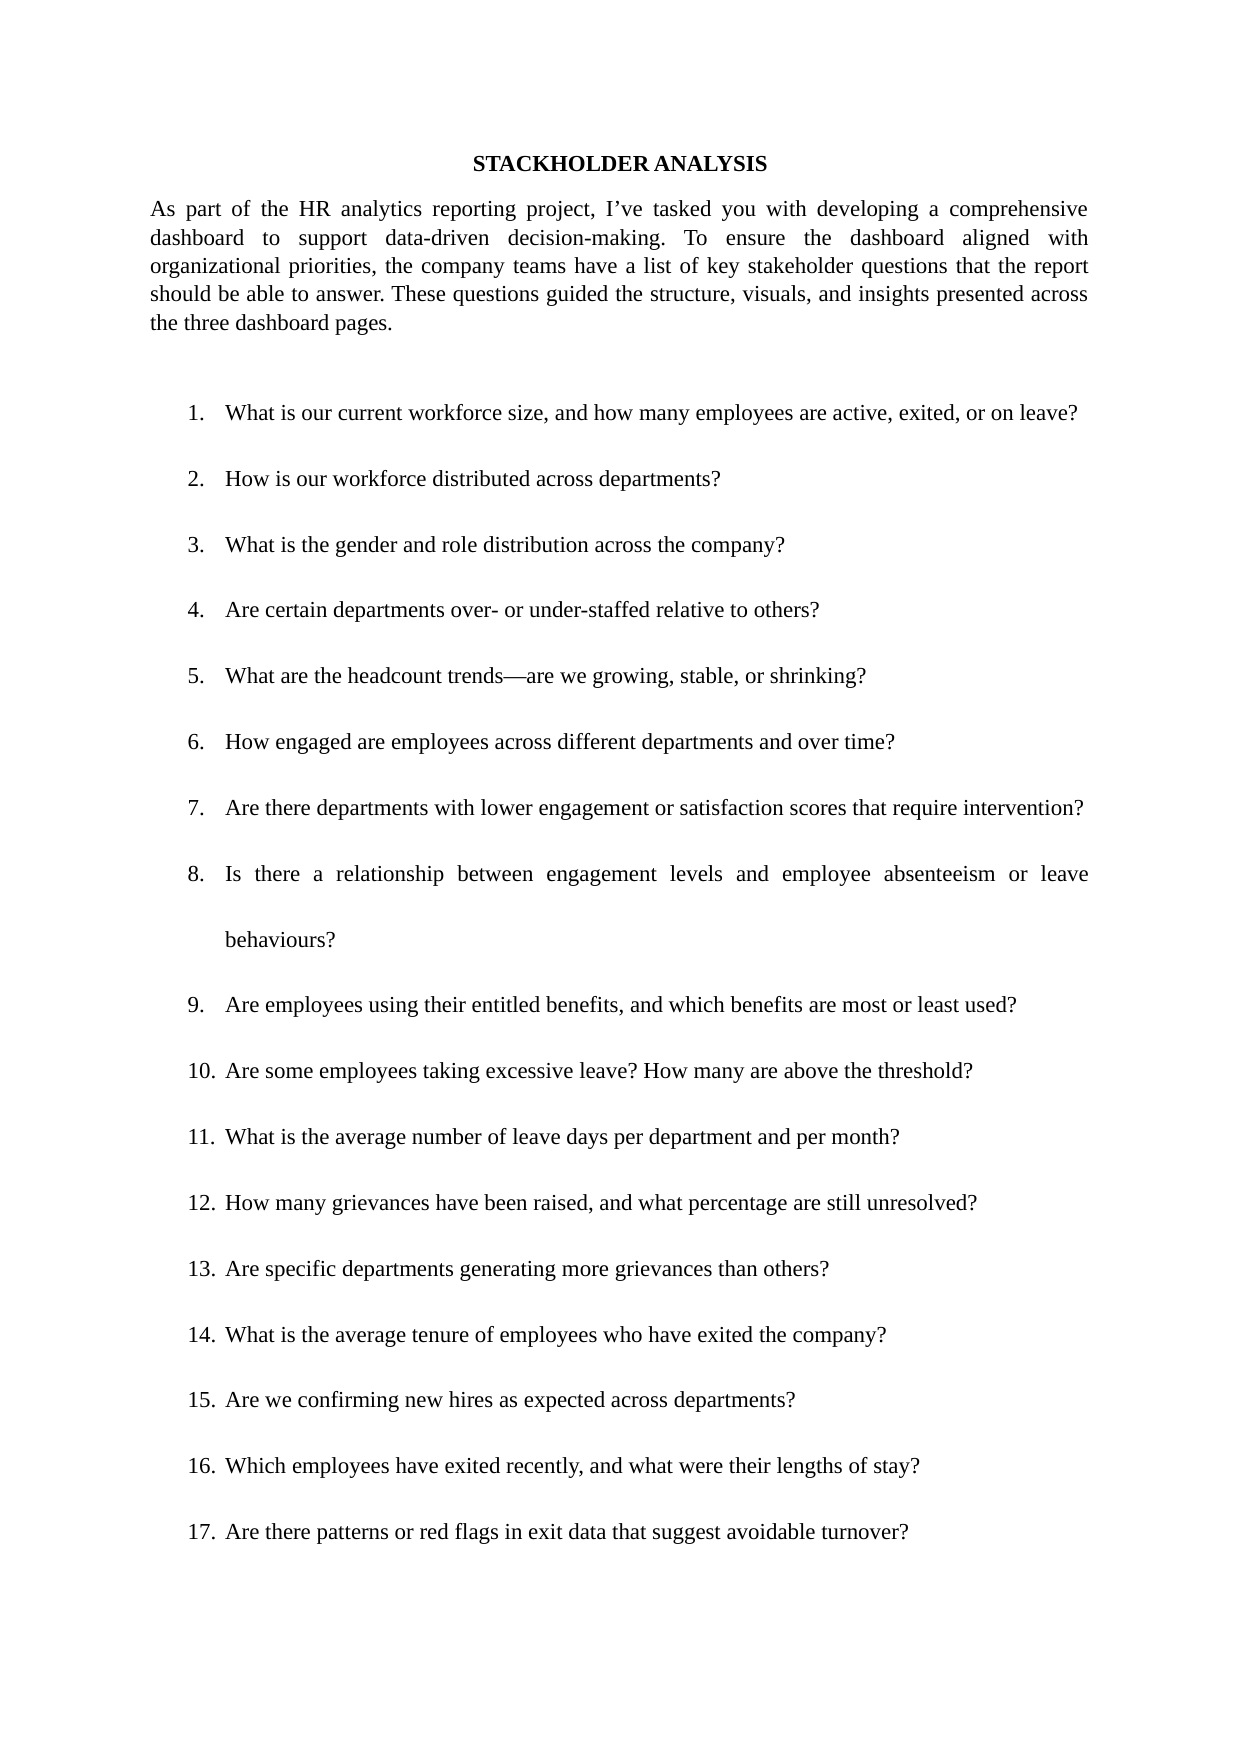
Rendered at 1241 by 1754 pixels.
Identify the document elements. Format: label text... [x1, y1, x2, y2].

list Is there a relationship between engagement levels and employee absenteeism or leave behaviours? [187, 860, 1090, 952]
list Are some employees taking excessive leave? How many are above the threshold? [187, 1057, 1090, 1084]
list Are specific departments generating more grievances than others? [187, 1255, 1090, 1281]
text STACKHOLDER ANALYSIS [150, 150, 1090, 176]
list How engaged are employees across different departments and over time? [187, 728, 1090, 754]
list What are the headcount trends—are we growing, stable, or shrinking? [187, 662, 1090, 689]
text As part of the HR analytics reporting project, I’ve tasked you with developing a comprehensive dashboard to support data-driven decision-making. To ensure the dashboard aligned with organizational priorities, the company teams have a list of key stakeholder questions that the report should be able to answer. These questions guided the structure, visuals, and insights presented across the three dashboard pages. [150, 195, 1090, 335]
list Which employees have exited recently, and what were their lengths of stay? [187, 1452, 1090, 1479]
list Are there departments with lower engagement or satisfaction scores that require intervention? [187, 794, 1090, 820]
list How many grievances have been raised, and what percentage are still unresolved? [187, 1189, 1090, 1215]
list Are there patterns or red flags in exit data that suggest avoidable turnover? [187, 1518, 1090, 1544]
list Are employees using their entitled benefits, and which benefits are most or least used? [187, 992, 1090, 1018]
list What is the gender and role distribution across the company? [187, 531, 1090, 557]
list Are we confirming new hires as expected across departments? [187, 1387, 1090, 1413]
list What is the average number of leave days per department and per month? [187, 1123, 1090, 1149]
list What is the average tenure of employees who have exited the company? [187, 1321, 1090, 1347]
list Are certain departments over- or under-staffed relative to others? [187, 597, 1090, 623]
list What is our current workforce size, and how many employees are active, exited, or on leave? [187, 399, 1090, 425]
list How is our workforce distributed across departments? [187, 465, 1090, 491]
